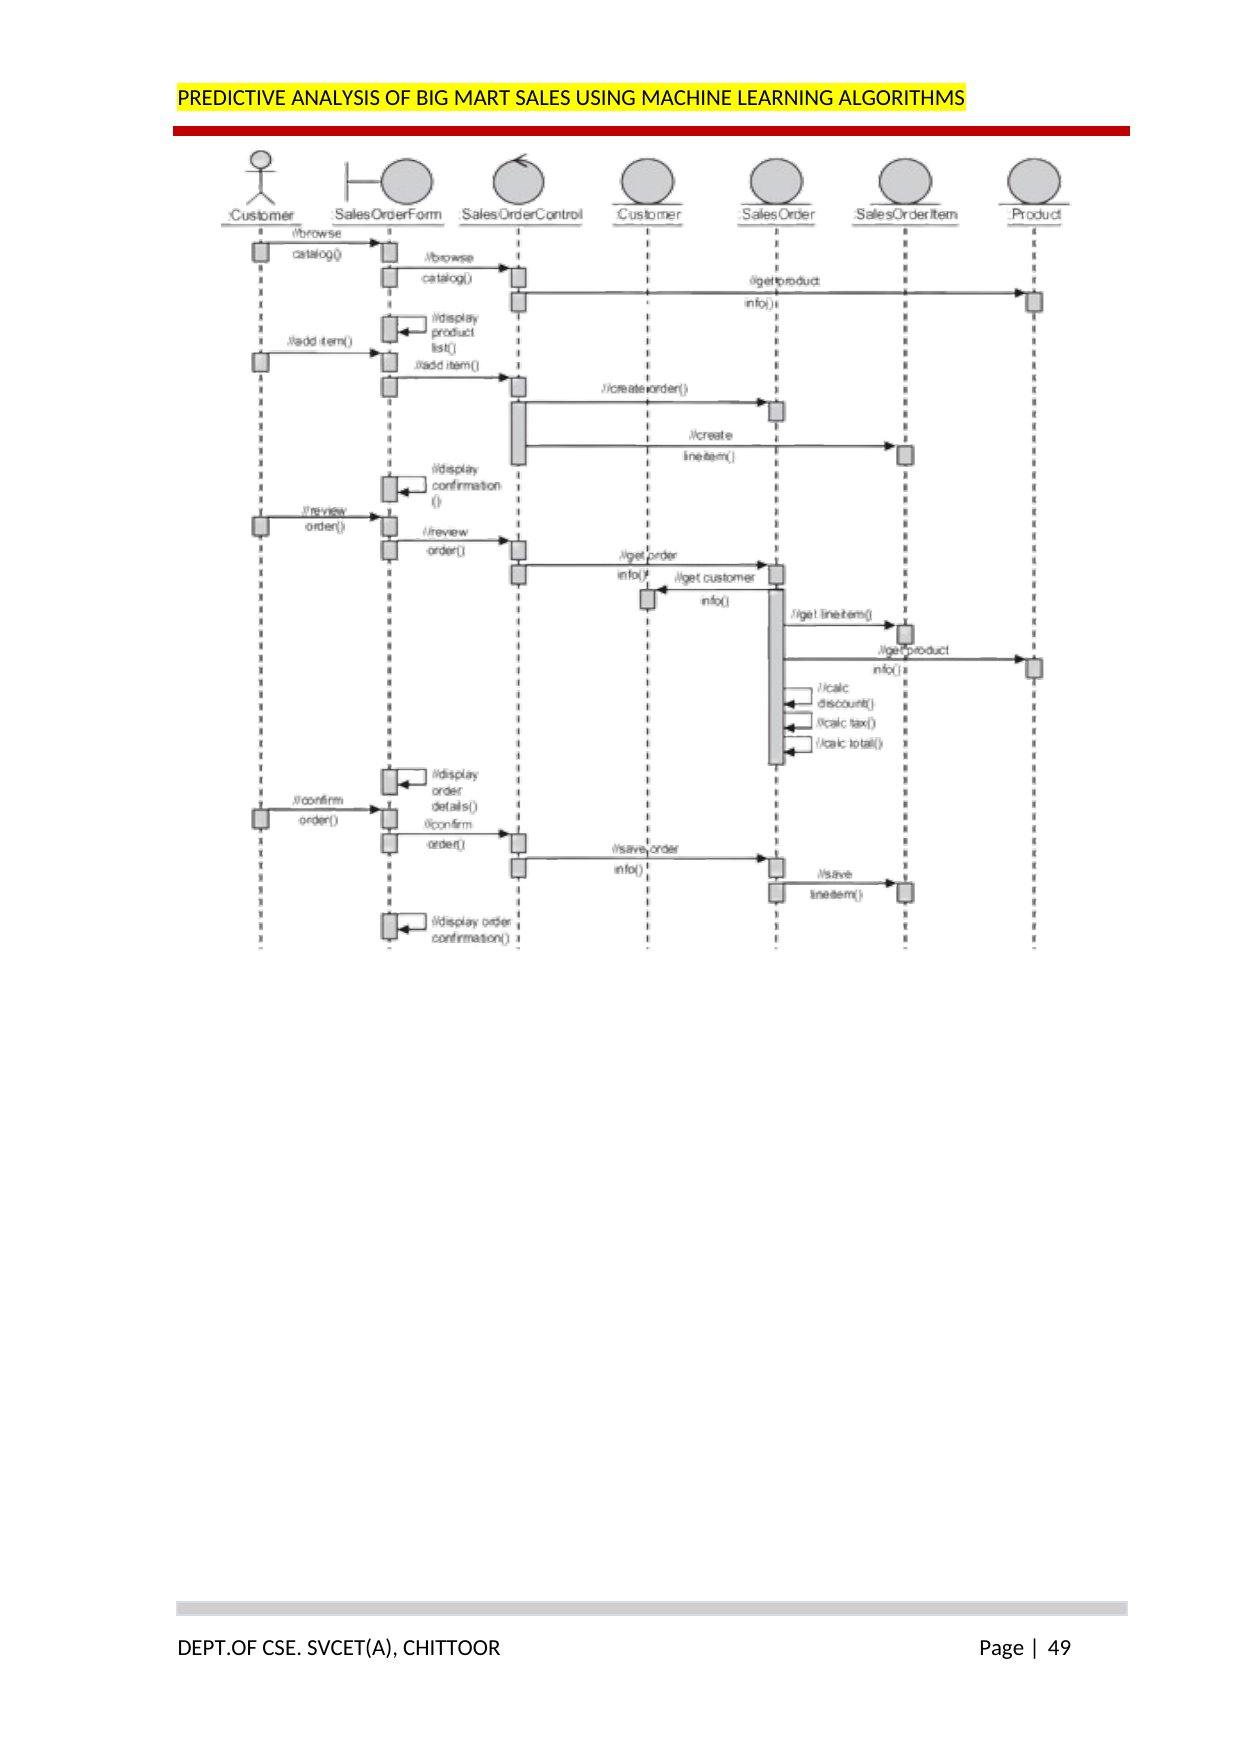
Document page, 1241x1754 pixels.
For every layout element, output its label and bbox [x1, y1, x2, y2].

picture [221, 150, 1072, 968]
